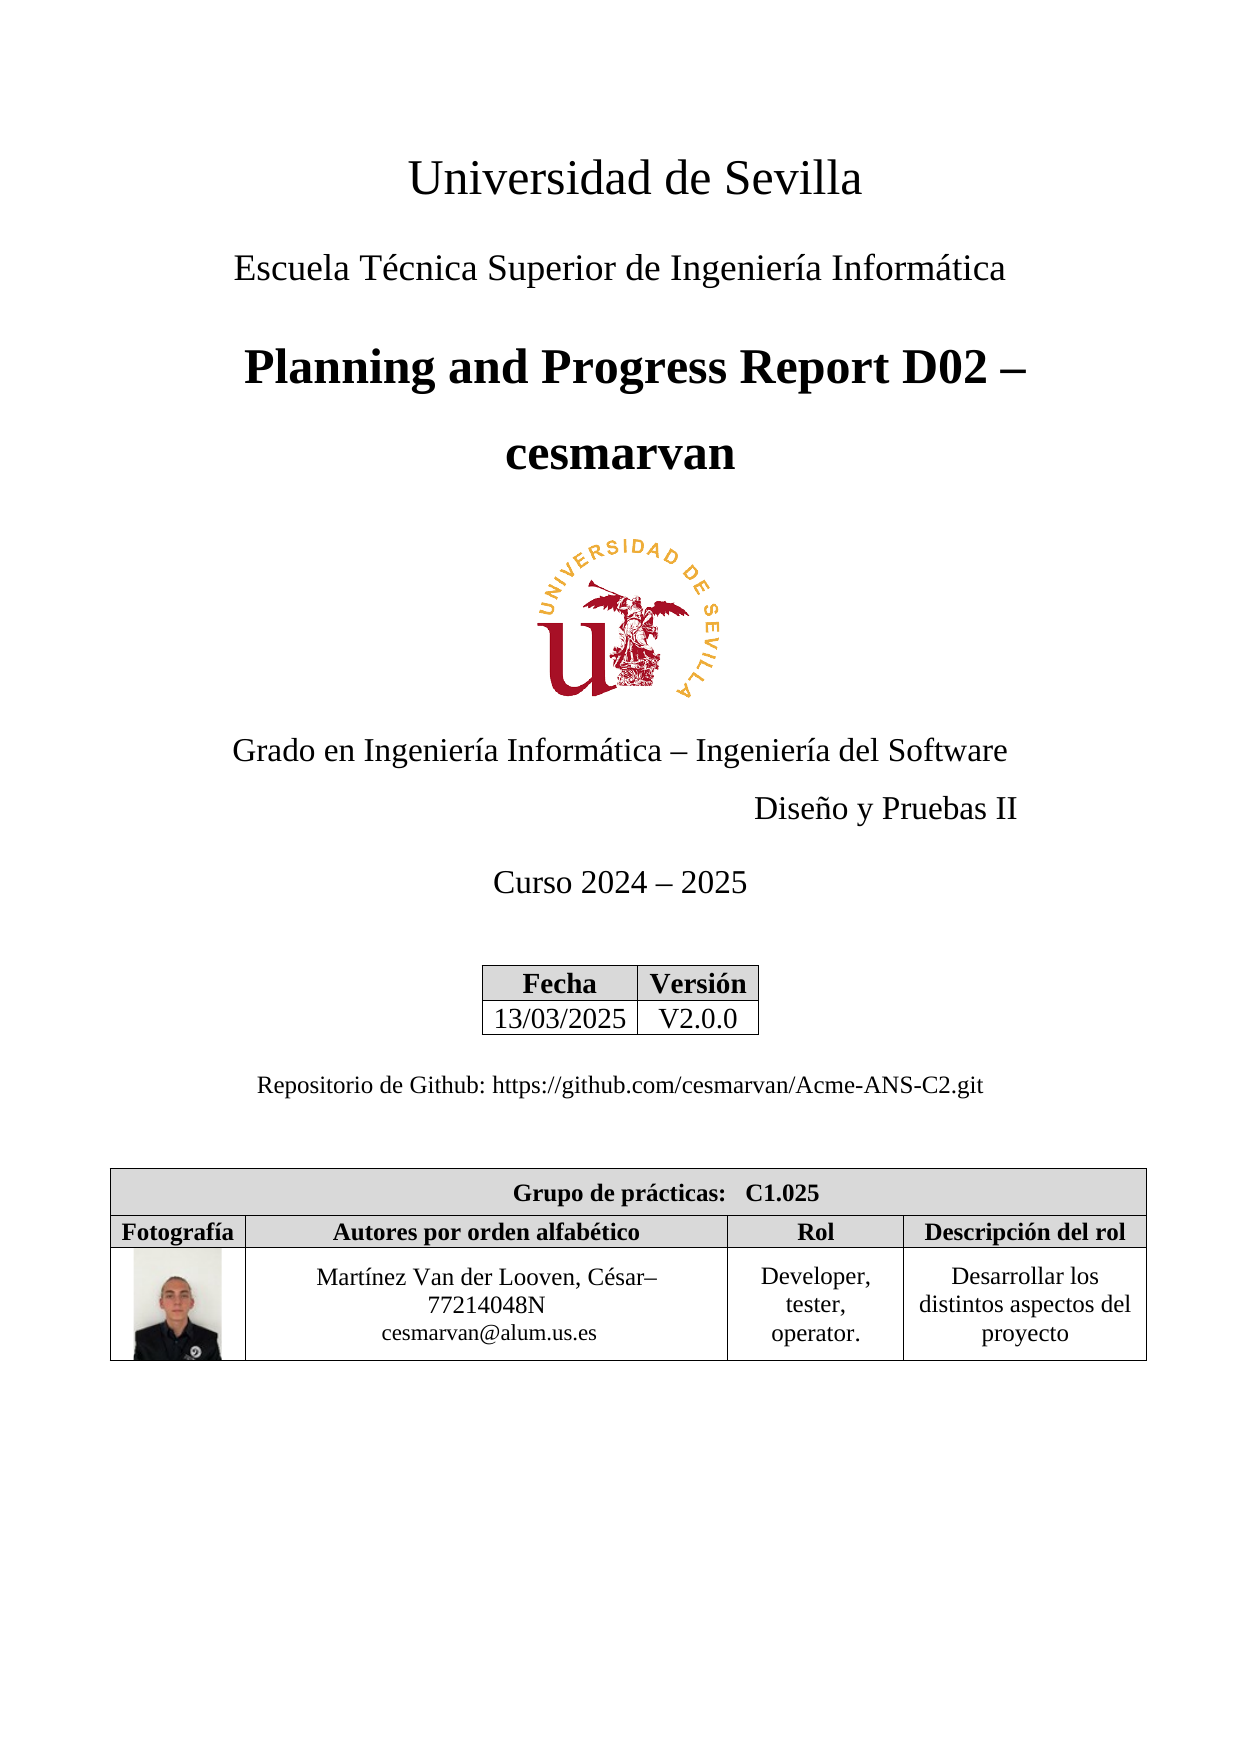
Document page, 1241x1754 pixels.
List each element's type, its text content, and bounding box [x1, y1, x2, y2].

picture [133, 1248, 222, 1360]
table_header [111, 1169, 245, 1215]
text Curso 2024 – 2025 [177, 862, 1063, 900]
table_cell [222, 1248, 245, 1359]
table_cell V2.0.0 [638, 1001, 758, 1034]
table_cell Descripción del rol [904, 1216, 1146, 1247]
text Grado en Ingeniería Informática – Ingeniería del Software Diseño y Pruebas II [177, 730, 1063, 826]
table_header Fecha [483, 966, 637, 1000]
table_cell 13/03/2025 [483, 1001, 637, 1034]
text Planning and Progress Report D02 – cesmarvan [177, 337, 1063, 481]
table_header Versión [638, 966, 758, 1000]
table_cell Fotografía [111, 1216, 245, 1247]
table_header Grupo de prácticas: C1.025 [245, 1169, 1146, 1215]
table_cell Rol [728, 1216, 903, 1247]
table_cell Developer, tester, operator. [728, 1248, 903, 1359]
table_cell Desarrollar los distintos aspectos del proyecto [904, 1248, 1146, 1359]
text Repositorio de Github: https://github.com/cesmarvan/Acme-ANS-C2.git [177, 1070, 1063, 1099]
table_cell Autores por orden alfabético [246, 1216, 727, 1247]
table_cell Martínez Van der Looven, César– 77214048N cesmarvan@alum.us.es [246, 1248, 727, 1359]
table_cell [111, 1248, 133, 1359]
text Universidad de Sevilla Escuela Técnica Superior de Ingeniería Informática [177, 148, 1063, 291]
picture [537, 527, 720, 710]
